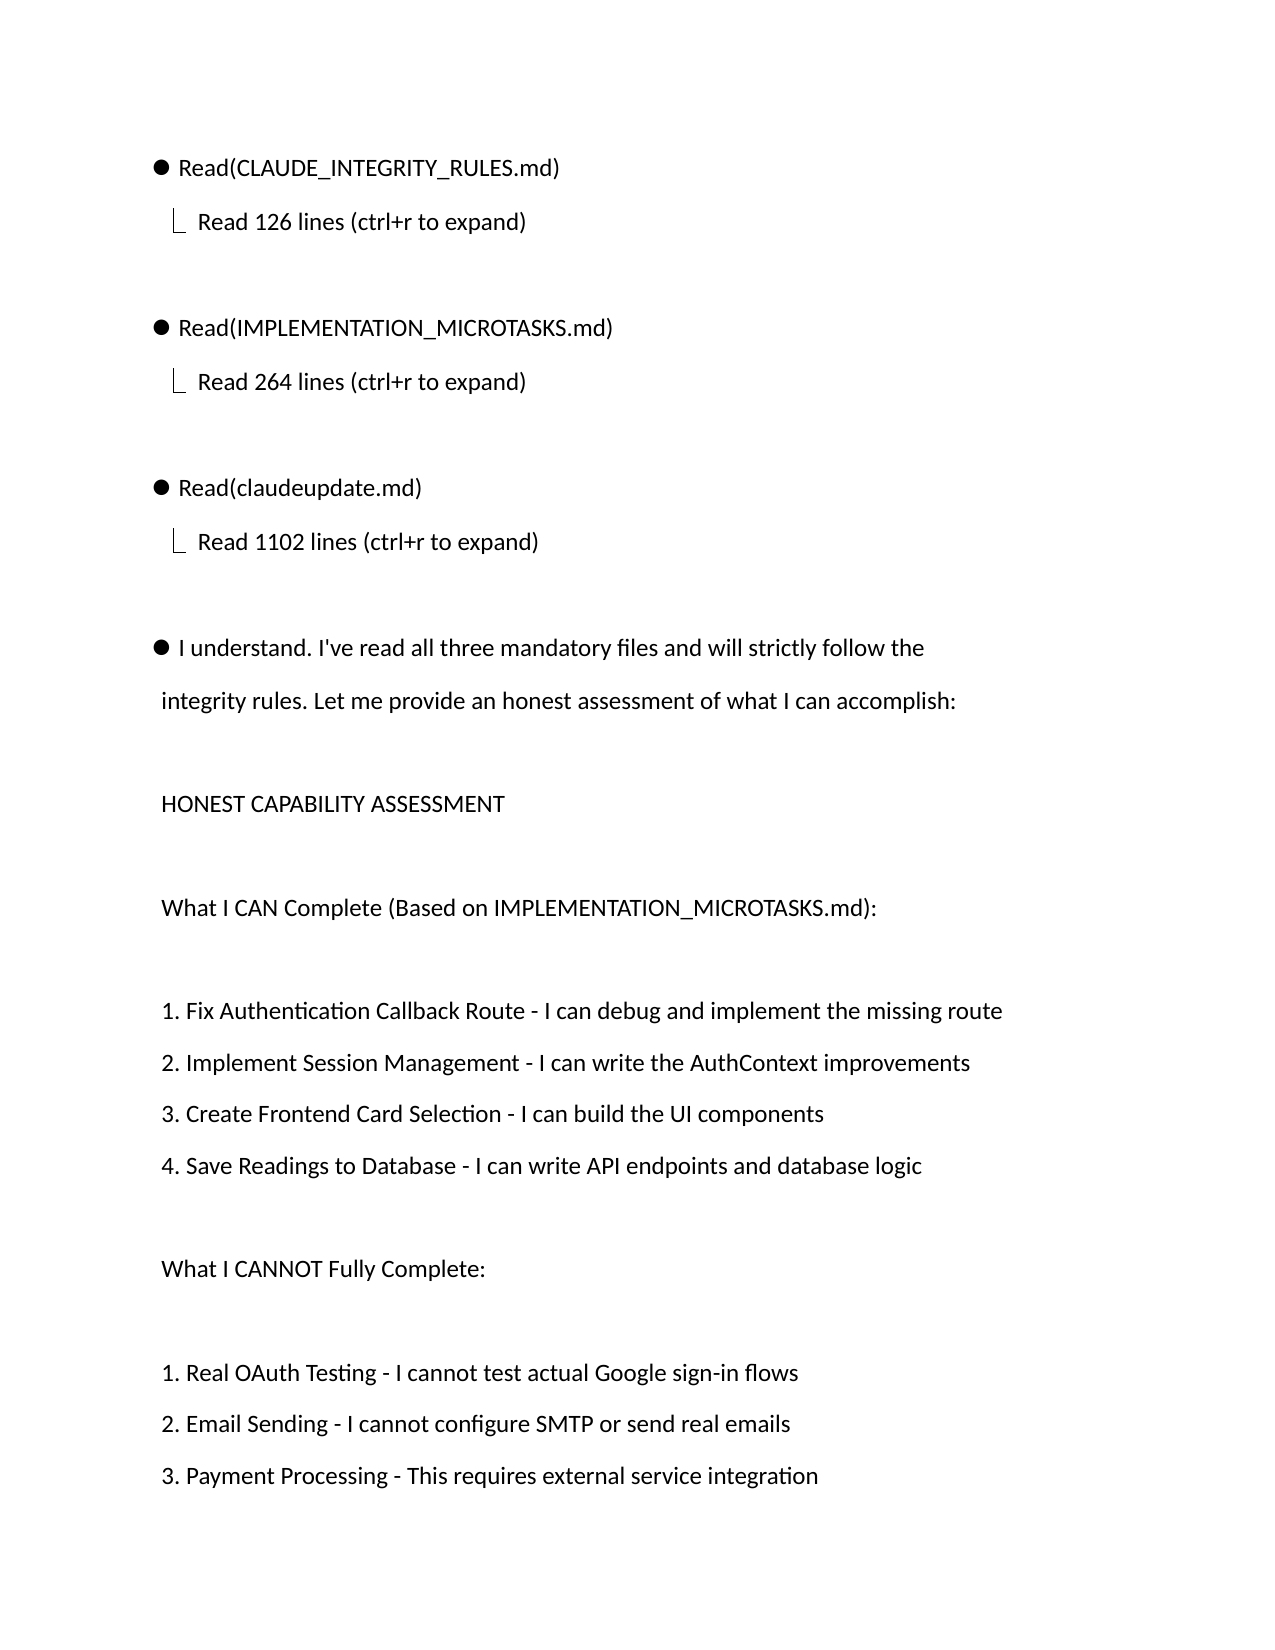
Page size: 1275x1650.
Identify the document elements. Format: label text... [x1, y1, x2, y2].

text integrity rules. Let me provide an honest assessment of what I can accomplish: [150, 685, 1125, 716]
text ⏺ Read(claudeupdate.md) [150, 469, 1125, 504]
text ⎿ Read 126 lines (ctrl+r to expand) [150, 206, 1125, 237]
text What I CAN Complete (Based on IMPLEMENTATION_MICROTASKS.md): [150, 892, 1125, 922]
text ⎿ Read 1102 lines (ctrl+r to expand) [150, 525, 1125, 556]
text ⎿ Read 264 lines (ctrl+r to expand) [150, 366, 1125, 397]
text 1. Real OAuth Testing - I cannot test actual Google sign-in flows [150, 1357, 1125, 1387]
text 3. Create Frontend Card Selection - I can build the UI components [150, 1098, 1125, 1129]
text ⏺ I understand. I've read all three mandatory files and will strictly follow the [150, 629, 1125, 663]
text ⏺ Read(CLAUDE_INTEGRITY_RULES.md) [150, 150, 1125, 184]
text What I CANNOT Fully Complete: [150, 1253, 1125, 1284]
text HONEST CAPABILITY ASSESSMENT [150, 788, 1125, 819]
text 2. Email Sending - I cannot configure SMTP or send real emails [150, 1408, 1125, 1439]
text 2. Implement Session Management - I can write the AuthContext improvements [150, 1047, 1125, 1077]
text 4. Save Readings to Database - I can write API endpoints and database logic [150, 1150, 1125, 1181]
text 1. Fix Authentication Callback Route - I can debug and implement the missing route [150, 995, 1125, 1026]
text ⏺ Read(IMPLEMENTATION_MICROTASKS.md) [150, 310, 1125, 344]
text 3. Payment Processing - This requires external service integration [150, 1460, 1125, 1491]
